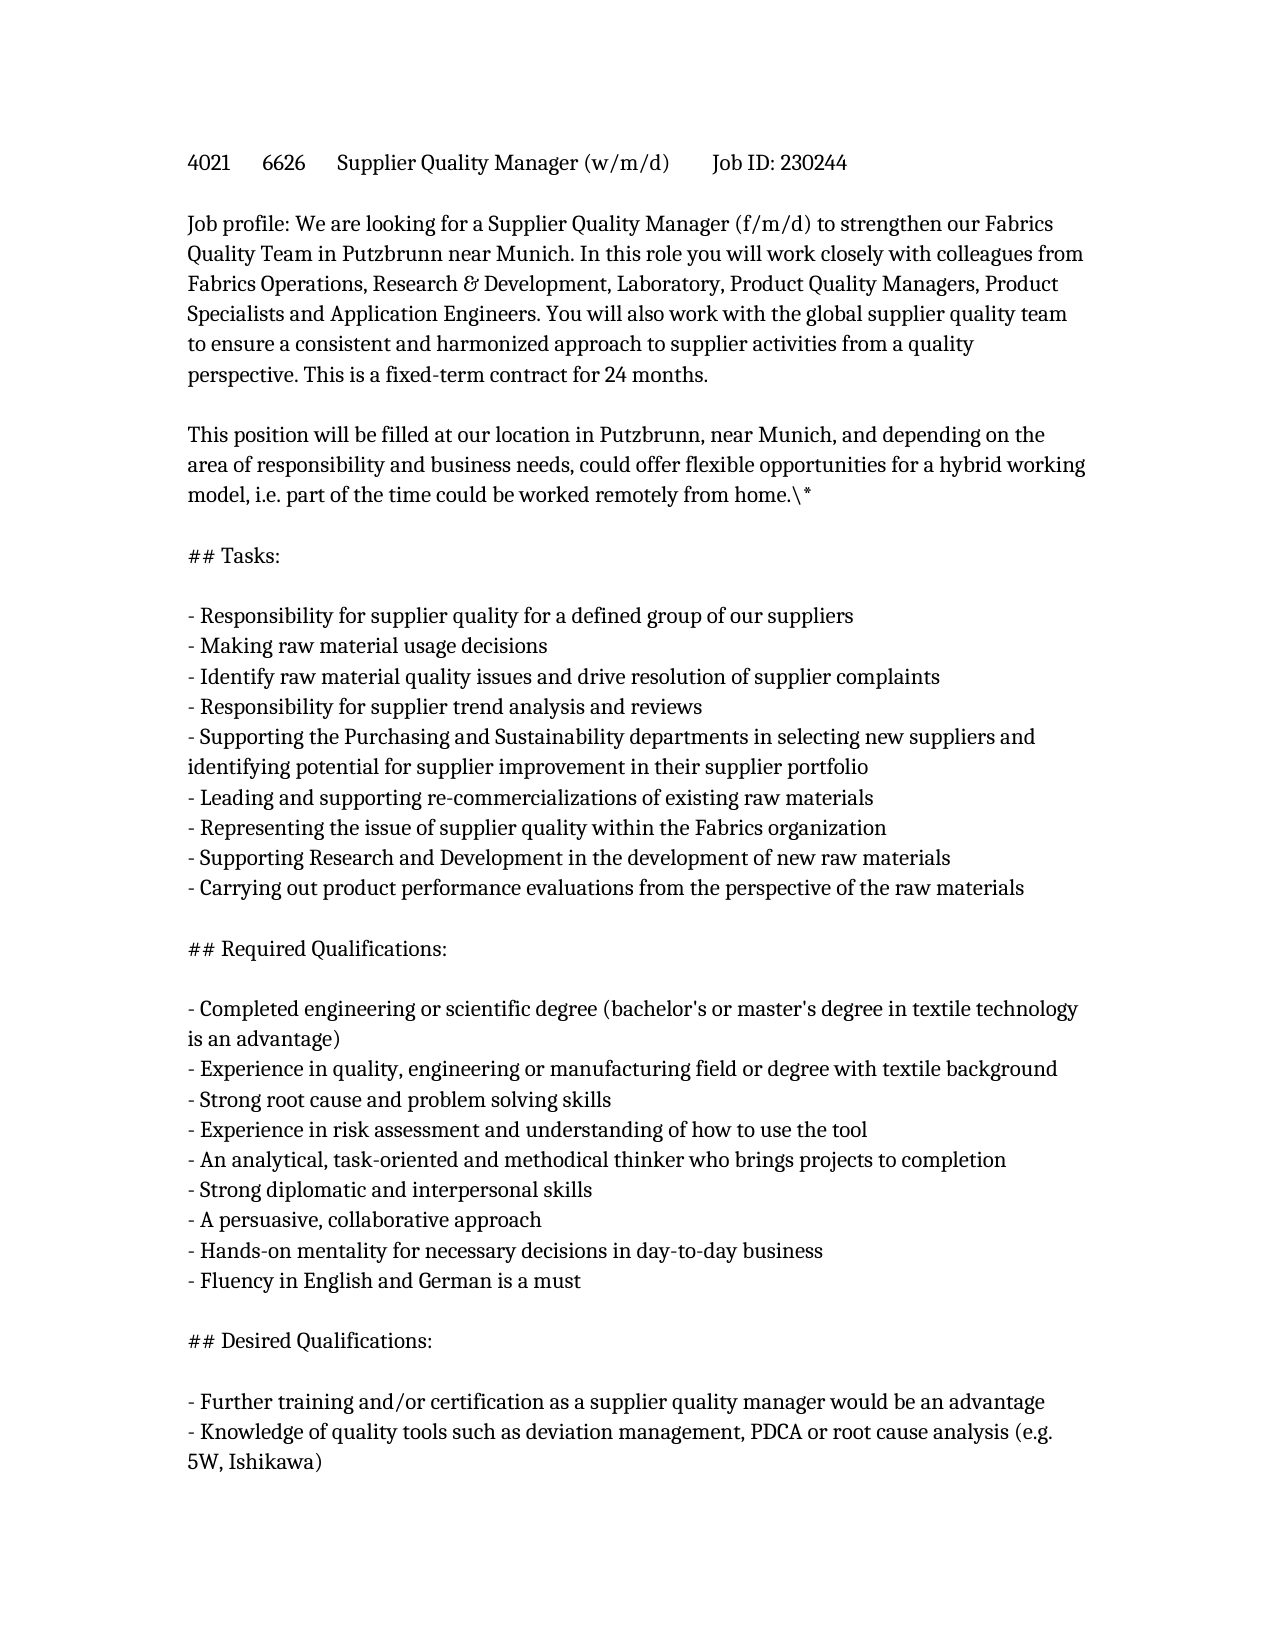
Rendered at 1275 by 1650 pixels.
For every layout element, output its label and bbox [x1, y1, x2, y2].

text [187, 150, 1087, 1475]
